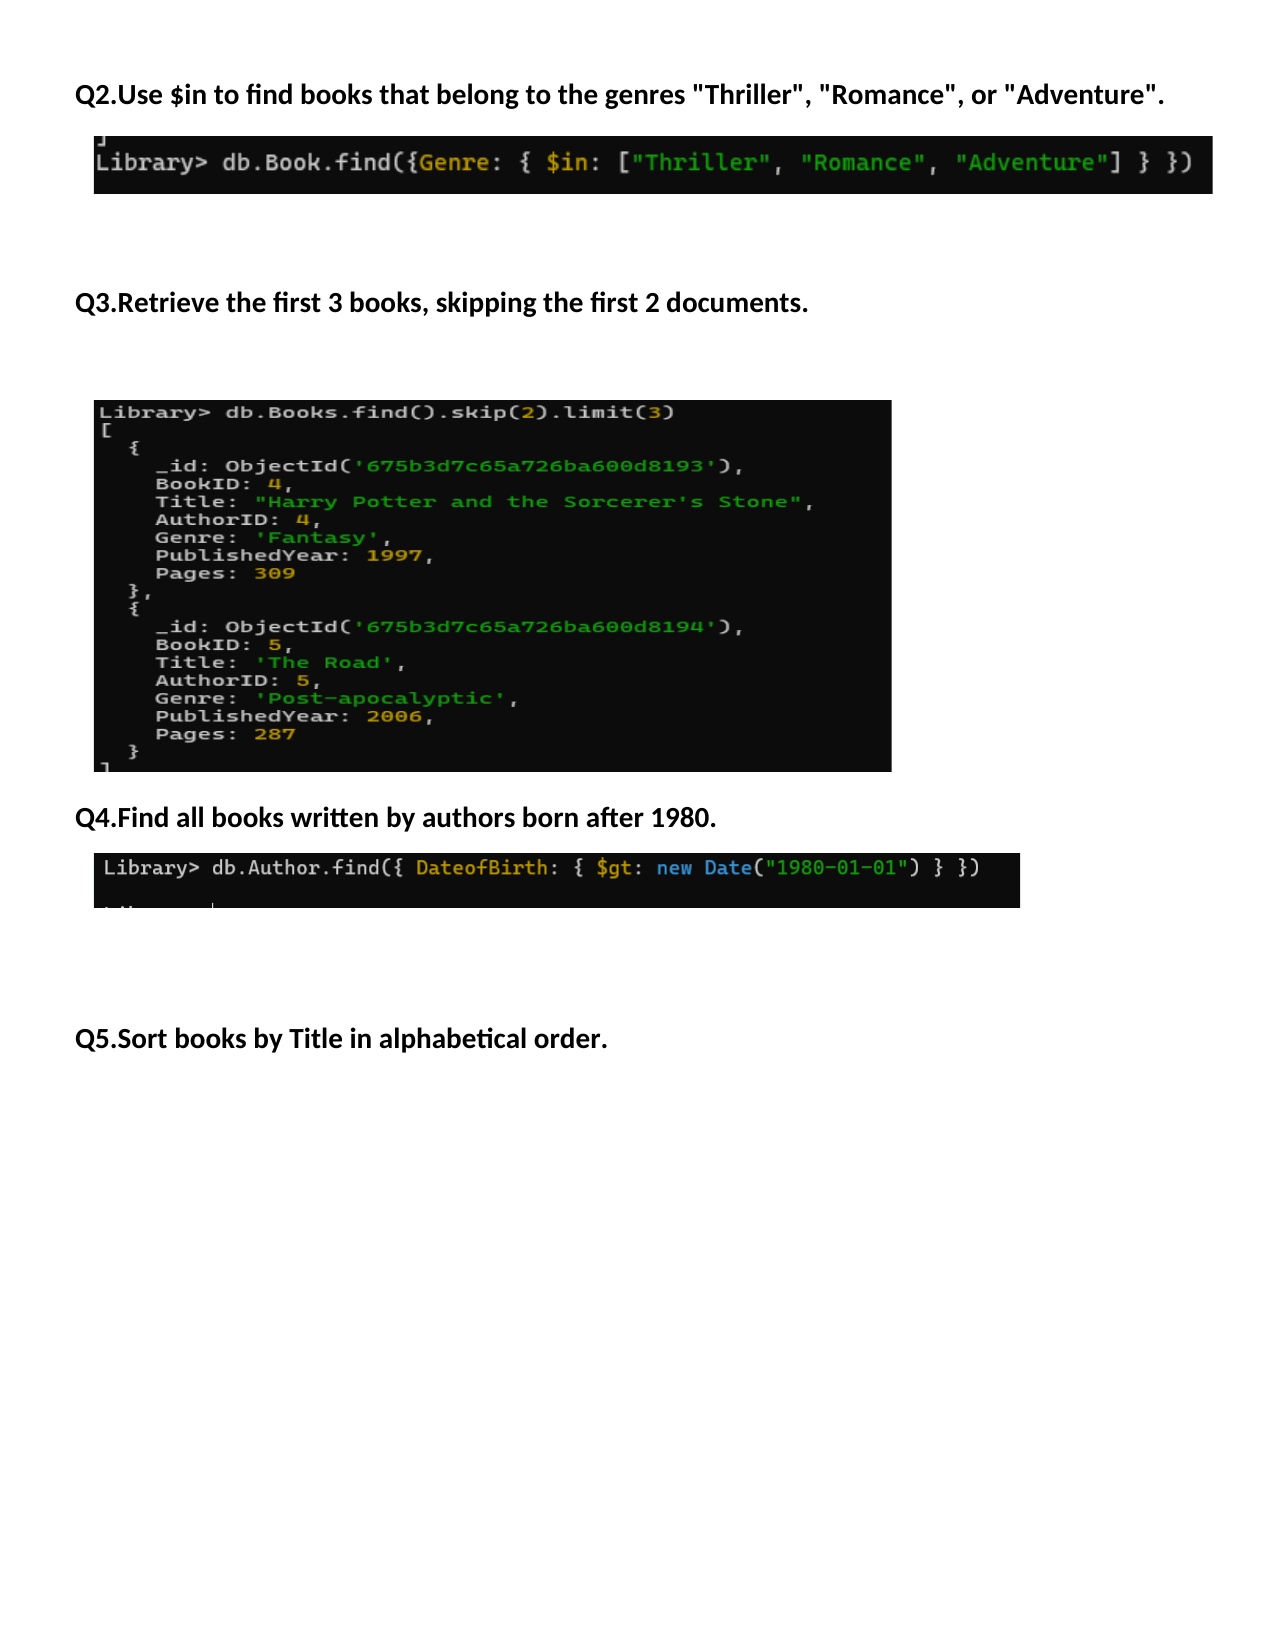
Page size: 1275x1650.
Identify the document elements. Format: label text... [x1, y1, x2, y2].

picture [93, 136, 1213, 194]
text Q4.Find all books written by authors born after 1980. [75, 804, 1196, 833]
text Q2.Use $in to find books that belong to the genres "Thriller", "Romance", or "Adventure". [75, 81, 1196, 110]
text Q3.Retrieve the first 3 books, skipping the first 2 documents. [75, 289, 1196, 318]
picture [93, 400, 892, 772]
picture [93, 853, 1021, 908]
text Q5.Sort books by Title in alphabetical order. [75, 1026, 1196, 1055]
